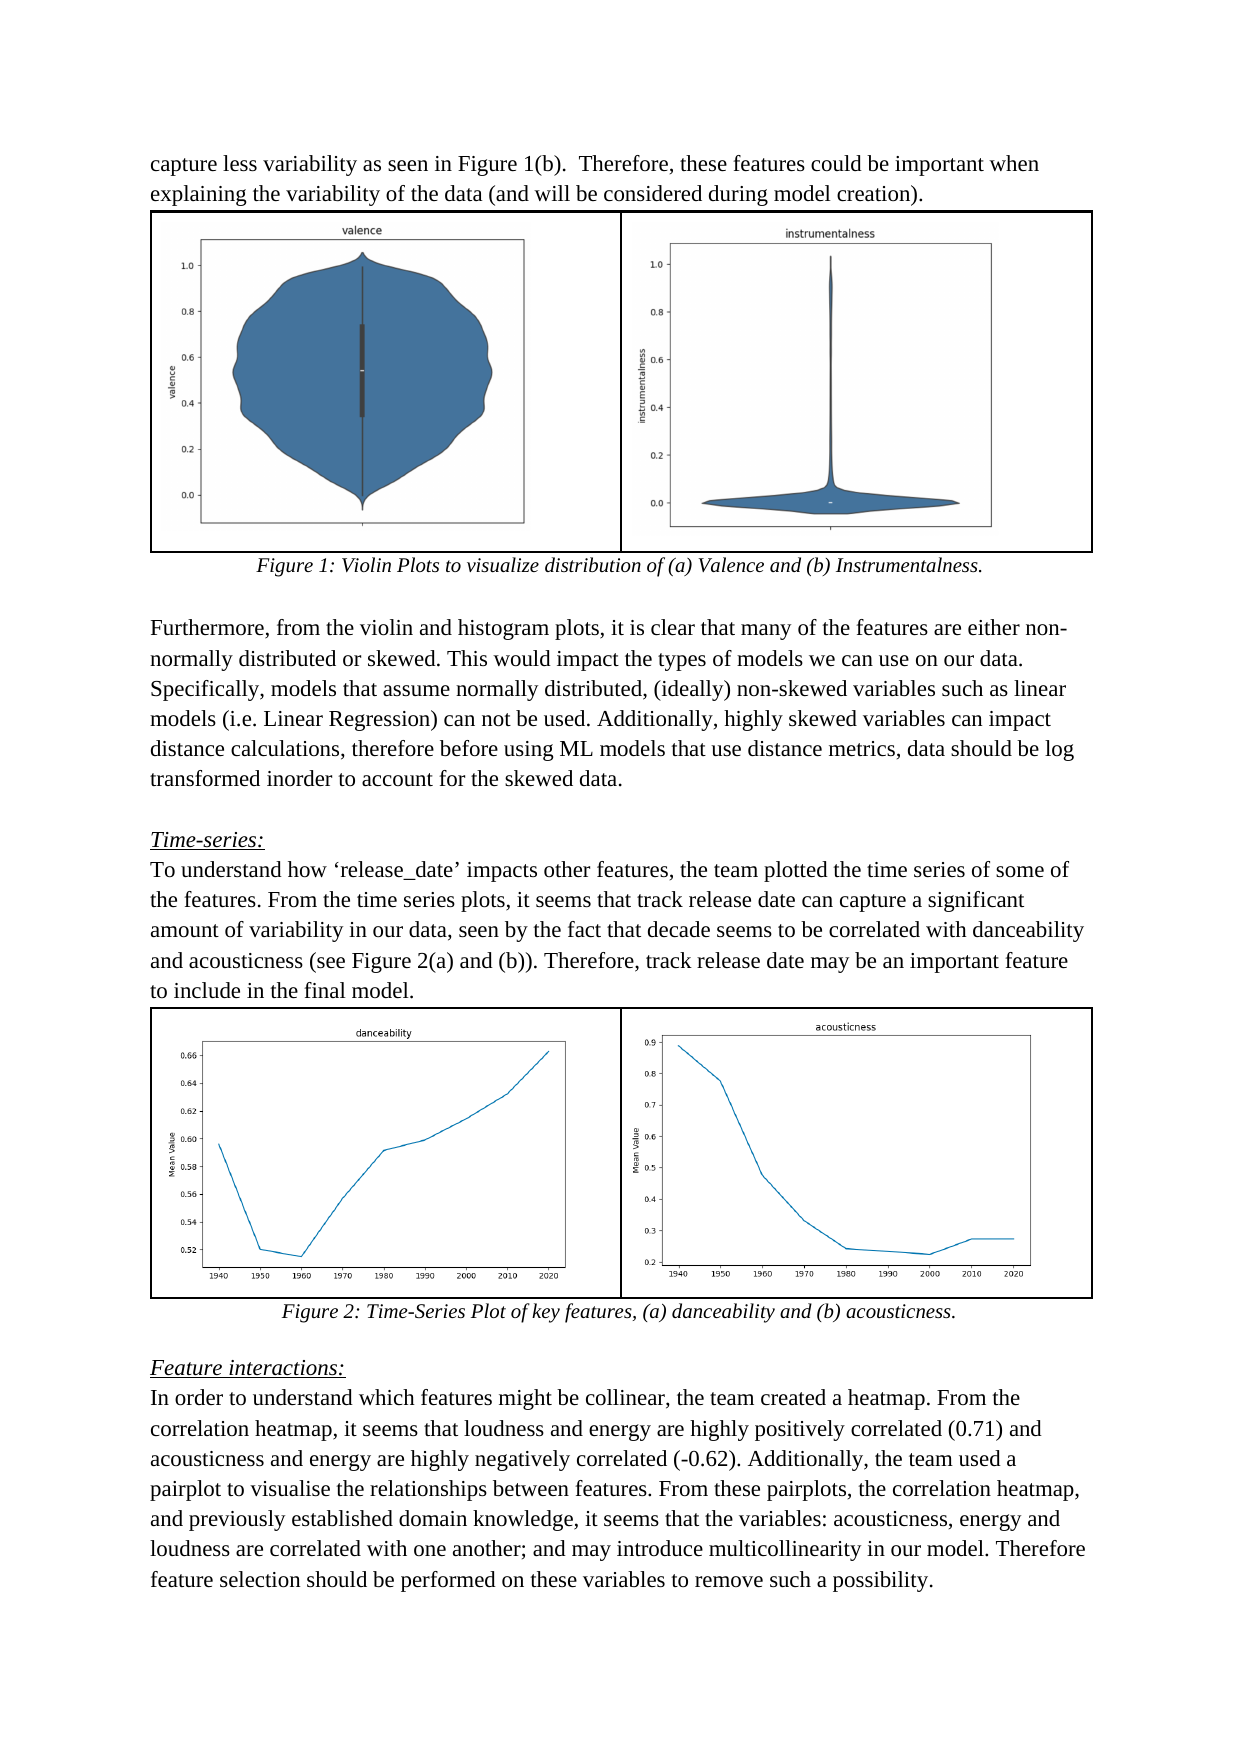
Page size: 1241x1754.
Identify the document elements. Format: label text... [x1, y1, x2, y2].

text Time-series: To understand how ‘release_date’ impacts other features, the team plotted the time series of some of the features. From the time series plots, it seems that track release date can capture a significant amount of variability in our data, seen by the fact that decade seems to be correlated with danceability and acousticness (see Figure 2(a) and (b)). Therefore, track release date may be an important feature to include in the final model. [150, 826, 1090, 1003]
table_header [152, 1009, 620, 1297]
text Feature interactions: [150, 1354, 1090, 1381]
picture [631, 222, 999, 536]
text In order to understand which features might be collinear, the team created a heatmap. From the correlation heatmap, it seems that loudness and energy are highly positively correlated (0.71) and acousticness and energy are highly negatively correlated (-0.62). Additionally, the team used a pairplot to visualise the relationships between features. From these pairplots, the correlation heatmap, and previously established domain knowledge, it seems that the variables: acousticness, energy and loudness are correlated with one another; and may introduce multicollinearity in our model. Therefore feature selection should be performed on these variables to remove such a possibility. [150, 1384, 1090, 1592]
picture [631, 1019, 1043, 1283]
picture [161, 222, 531, 531]
text Furthermore, from the violin and histogram plots, it is clear that many of the features are either non-normally distributed or skewed. This would impact the types of models we can use on our data. Specifically, models that assume normally distributed, (ideally) non-skewed variables such as linear models (i.e. Linear Regression) can not be used. Additionally, highly skewed variables can impact distance calculations, therefore before using ML models that use distance metrics, data should be log transformed inorder to account for the skewed data. [150, 614, 1090, 792]
table_header [152, 213, 620, 551]
picture [161, 1019, 581, 1282]
text Figure 2: Time-Series Plot of key features, (a) danceability and (b) acousticness. [150, 1299, 1090, 1323]
table_header [622, 1009, 1091, 1297]
text Figure 1: Violin Plots to visualize distribution of (a) Valence and (b) Instrumentalness. [150, 553, 1090, 577]
table_header [622, 213, 1091, 551]
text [150, 150, 1090, 207]
